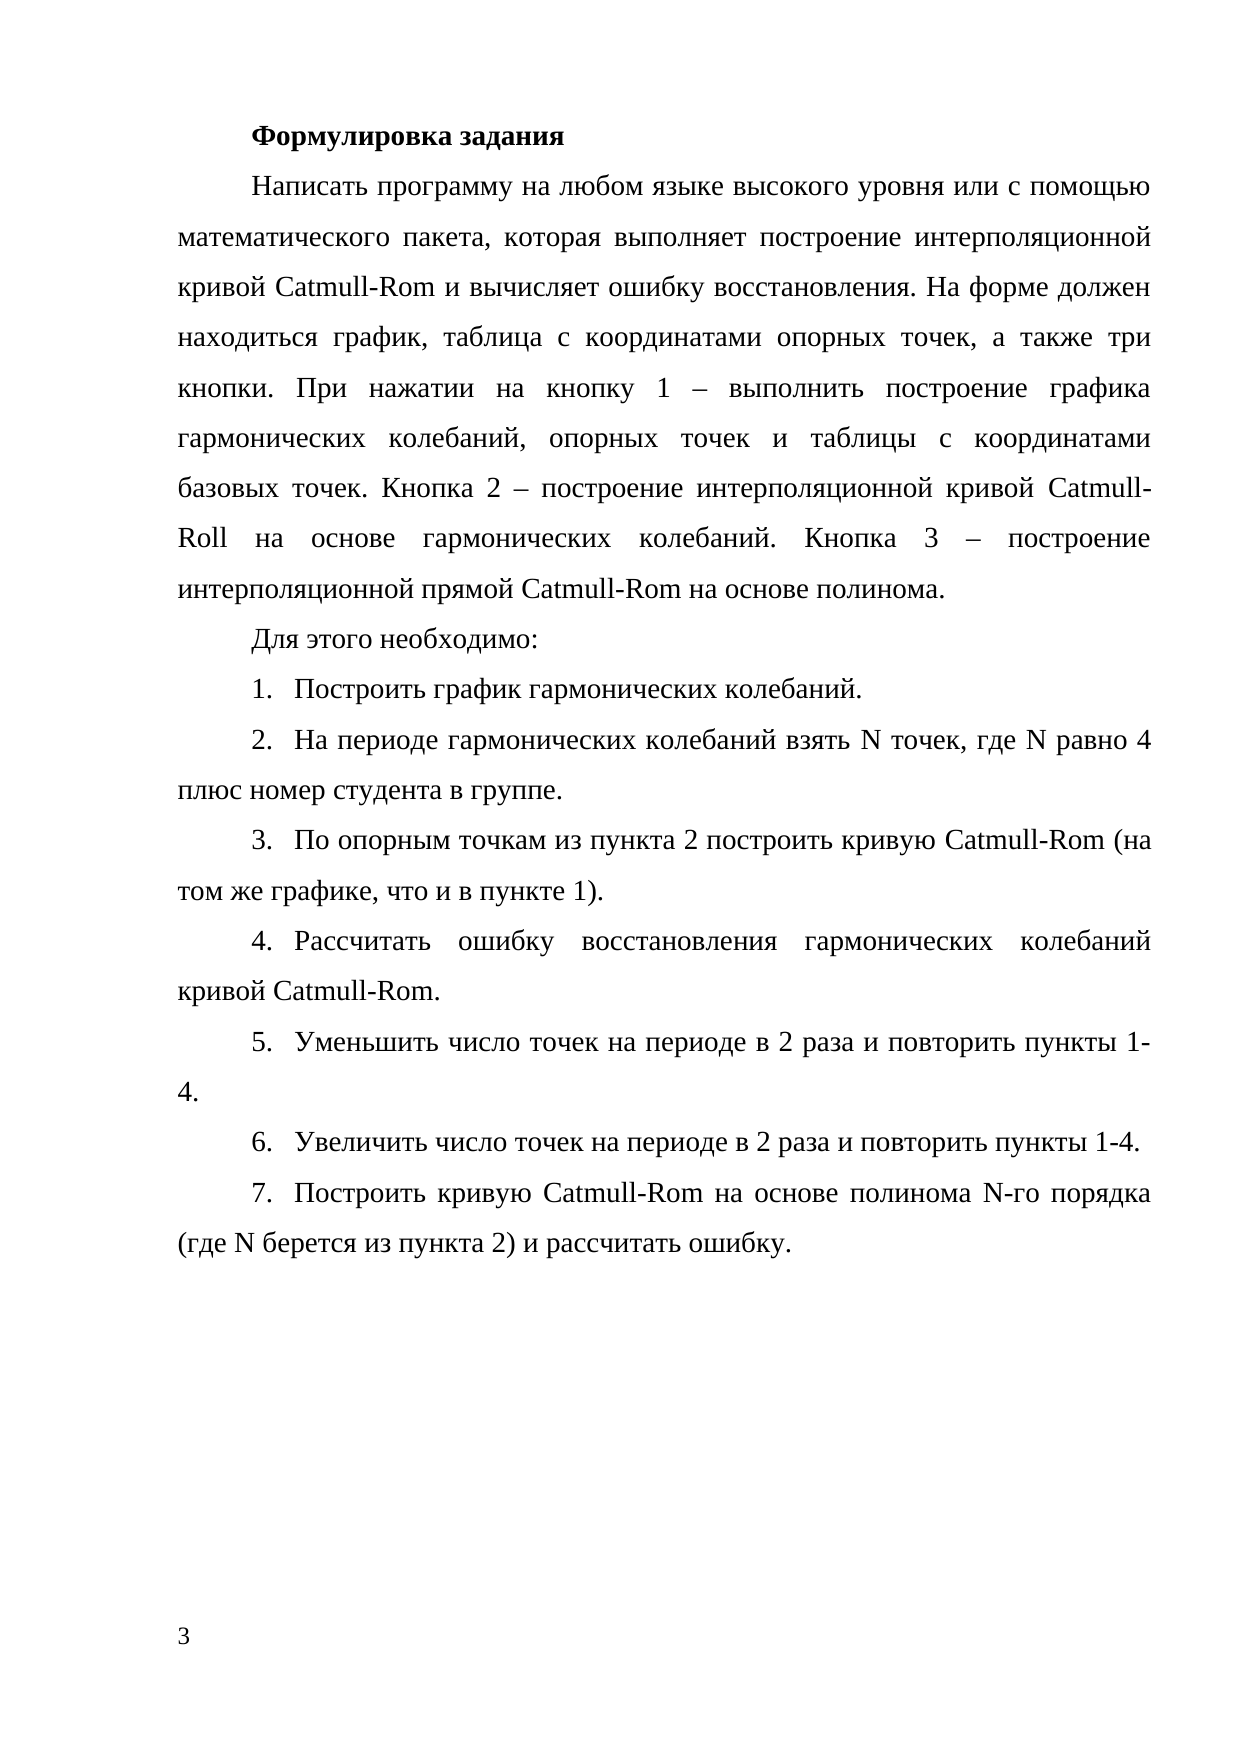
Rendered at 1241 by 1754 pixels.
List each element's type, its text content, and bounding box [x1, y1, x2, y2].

text Написать программу на любом языке высокого уровня или с помощью математического пакета, которая выполняет построение интерполяционной кривой Catmull-Rom и вычисляет ошибку восстановления. На форме должен находиться график, таблица с координатами опорных точек, а также три кнопки. При нажатии на кнопку 1 – выполнить построение графика гармонических колебаний, опорных точек и таблицы с координатами базовых точек. Кнопка 2 – построение интерполяционной кривой Catmull-Roll на основе гармонических колебаний. Кнопка 3 – построение интерполяционной прямой Catmull-Rom на основе полинома. [177, 168, 1152, 604]
list Рассчитать ошибку восстановления гармонических колебаний кривой Catmull-Rom. [177, 923, 1152, 1007]
list На периоде гармонических колебаний взять N точек, где N равно 4 плюс номер студента в группе. [177, 722, 1152, 806]
list Построить кривую Catmull-Rom на основе полинома N-го порядка (где N берется из пункта 2) и рассчитать ошибку. [177, 1175, 1152, 1258]
list По опорным точкам из пункта 2 построить кривую Catmull-Rom (на том же графике, что и в пункте 1). [177, 822, 1152, 906]
list Уменьшить число точек на периоде в 2 раза и повторить пункты 1-4. [177, 1024, 1152, 1108]
text Для этого необходимо: [177, 621, 1152, 655]
list Увеличить число точек на периоде в 2 раза и повторить пункты 1-4. [177, 1124, 1152, 1158]
text Формулировка задания [177, 118, 1152, 152]
list Построить график гармонических колебаний. [177, 672, 1152, 705]
